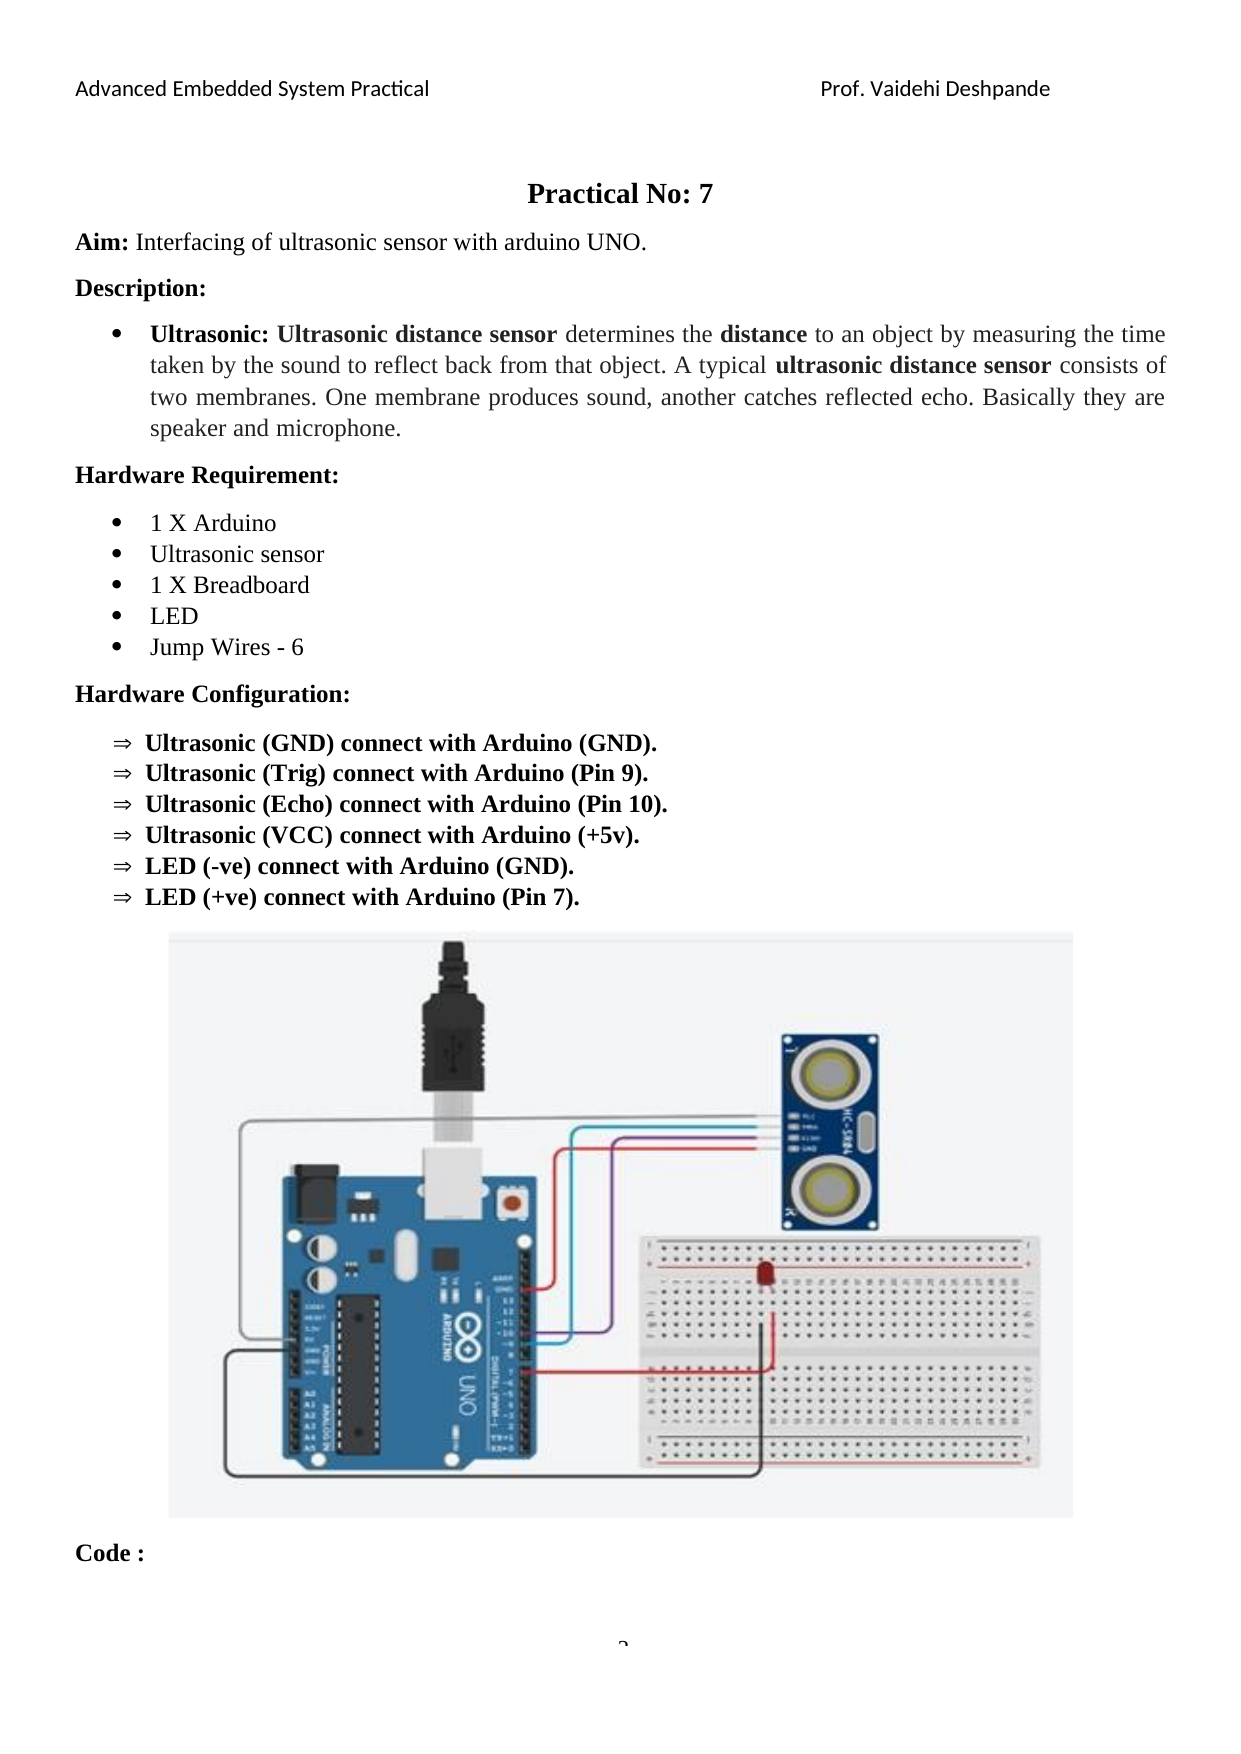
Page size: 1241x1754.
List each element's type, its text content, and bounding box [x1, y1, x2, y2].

subtitle Hardware Requirement: [75, 460, 1186, 489]
list Jump Wires - 6 [112, 632, 1186, 660]
list Ultrasonic sensor [112, 539, 1186, 567]
text  Ultrasonic (GND) connect with Arduino (GND). [112, 728, 1186, 756]
subtitle Hardware Configuration: [75, 679, 1186, 708]
text Practical No: 7 Aim: Interfacing of ultrasonic sensor with arduino UNO. Description: [75, 176, 715, 302]
list LED [112, 601, 1186, 630]
list 1 X Breadboard [112, 570, 1186, 598]
subtitle  Ultrasonic (VCC) connect with Arduino (+5v). [112, 821, 1186, 849]
list Ultrasonic: Ultrasonic distance sensor determines the distance to an object by measuring the time taken by the sound to reflect back from that object. A typical ultrasonic distance sensor consists of two membranes. One membrane produces sound, another catches reflected echo. Basically they are speaker and microphone. [112, 319, 1167, 441]
text  LED (-ve) connect with Arduino (GND). [112, 851, 1186, 880]
subtitle  Ultrasonic (Trig) connect with Arduino (Pin 9). [112, 758, 1186, 787]
text  Ultrasonic (Echo) connect with Arduino (Pin 10). [112, 789, 1186, 818]
subtitle  LED (+ve) connect with Arduino (Pin 7). [112, 882, 1186, 911]
list 1 X Arduino [112, 508, 1186, 537]
picture [168, 930, 1074, 1518]
